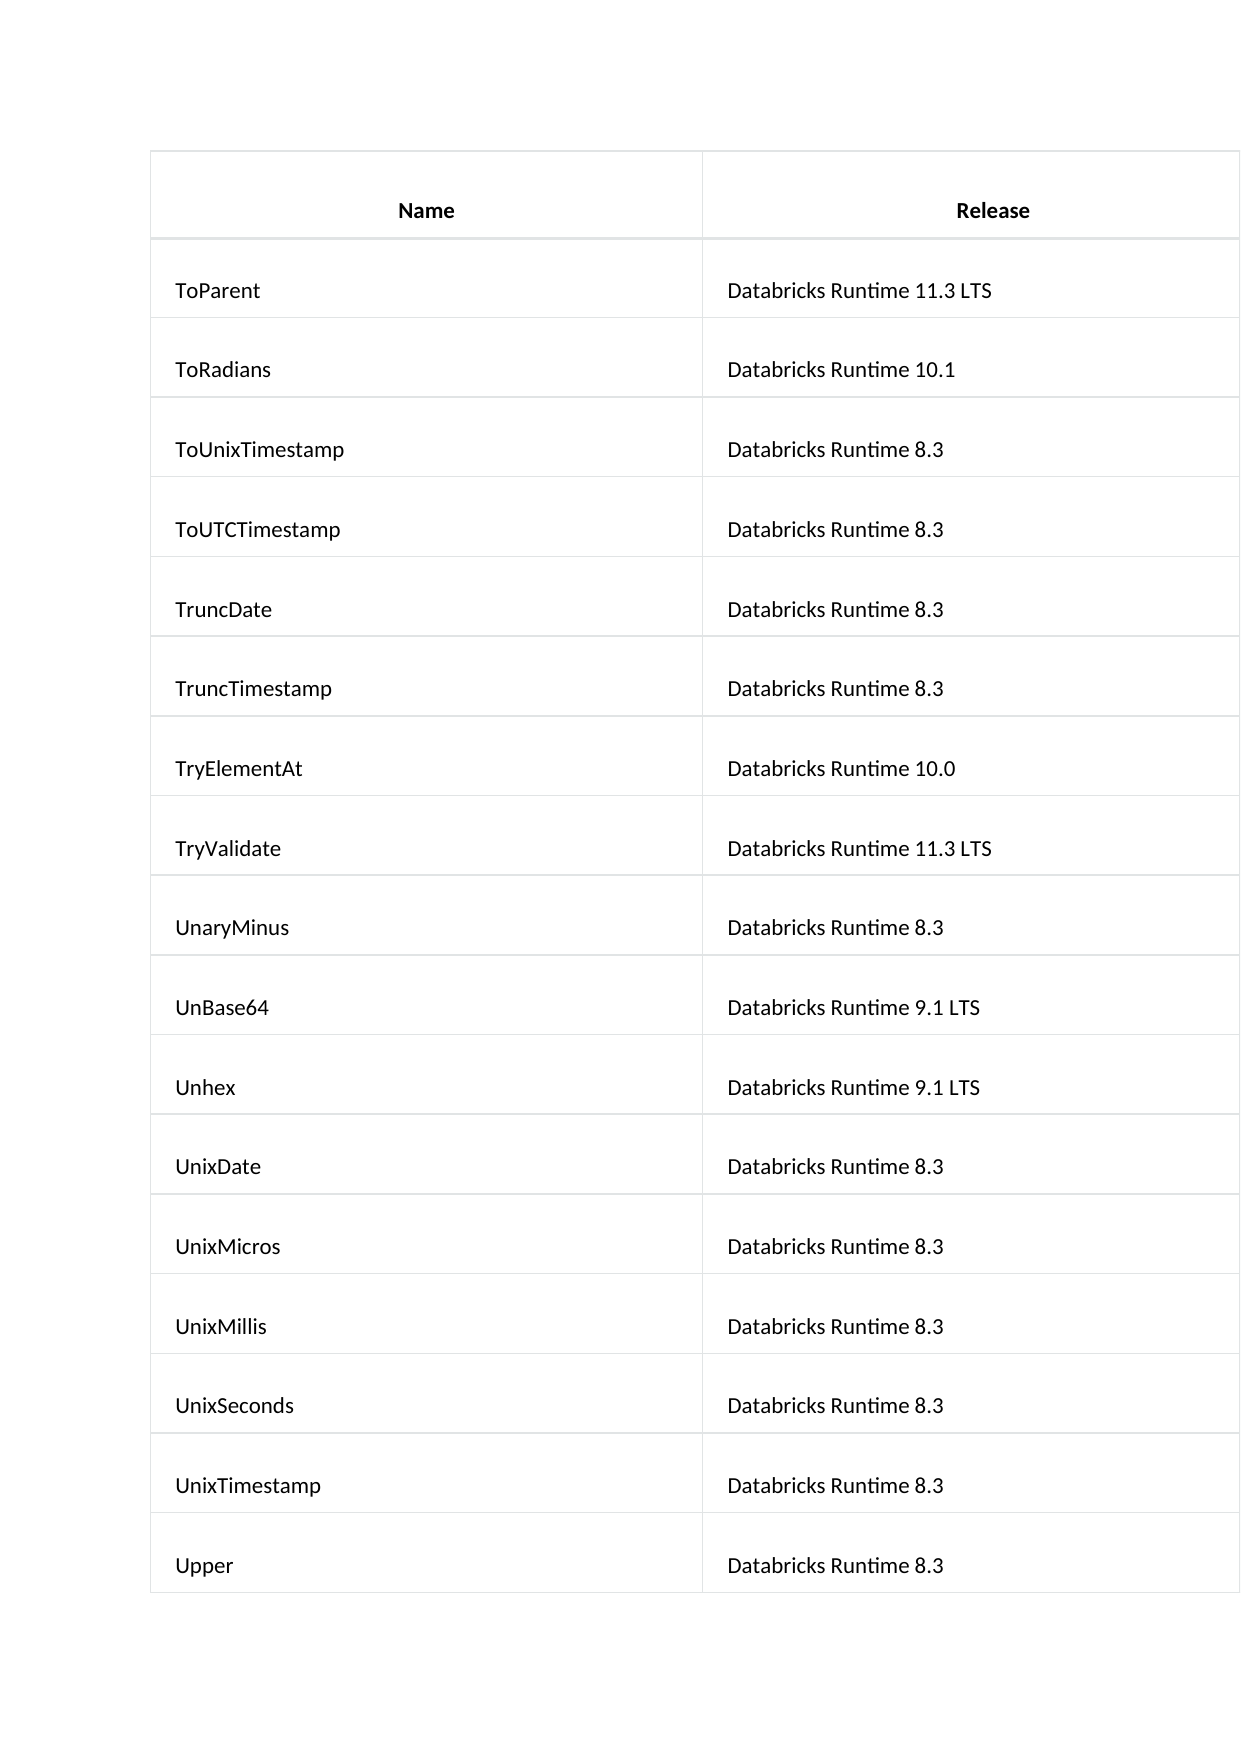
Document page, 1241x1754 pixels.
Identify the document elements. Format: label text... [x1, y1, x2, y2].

table_cell Databricks Runtime 8.3 [703, 1354, 1239, 1432]
table_cell Databricks Runtime 9.1 LTS [703, 956, 1239, 1034]
table_cell UnixMicros [151, 1195, 702, 1273]
table_cell TryElementAt [151, 717, 702, 794]
table_cell ToUnixTimestamp [151, 398, 702, 476]
table_cell UnixSeconds [151, 1354, 702, 1432]
table_cell Unhex [151, 1035, 702, 1113]
table_cell Databricks Runtime 9.1 LTS [703, 1035, 1239, 1113]
table_cell TryValidate [151, 796, 702, 874]
table_cell Databricks Runtime 8.3 [703, 477, 1239, 556]
table_cell Databricks Runtime 10.1 [703, 318, 1239, 396]
table_cell Databricks Runtime 8.3 [703, 1115, 1239, 1193]
table_cell UnixTimestamp [151, 1434, 702, 1512]
table_cell Databricks Runtime 11.3 LTS [703, 240, 1239, 316]
table_cell UnBase64 [151, 956, 702, 1034]
table_cell Databricks Runtime 8.3 [703, 557, 1239, 635]
table_cell Databricks Runtime 8.3 [703, 637, 1239, 715]
table_cell ToUTCTimestamp [151, 477, 702, 556]
table_cell Databricks Runtime 8.3 [703, 876, 1239, 954]
table_cell ToRadians [151, 318, 702, 396]
table_cell UnixDate [151, 1115, 702, 1193]
table_cell Databricks Runtime 8.3 [703, 1274, 1239, 1352]
table_cell Databricks Runtime 11.3 LTS [703, 796, 1239, 874]
table_cell ToParent [151, 240, 702, 316]
table_cell Databricks Runtime 8.3 [703, 1195, 1239, 1273]
table_cell TruncTimestamp [151, 637, 702, 715]
table_cell UnixMillis [151, 1274, 702, 1352]
table_cell Databricks Runtime 8.3 [703, 1434, 1239, 1512]
table_cell Upper [151, 1513, 702, 1591]
table_cell Databricks Runtime 8.3 [703, 1513, 1239, 1591]
table_cell TruncDate [151, 557, 702, 635]
table_cell Databricks Runtime 8.3 [703, 398, 1239, 476]
table_cell UnaryMinus [151, 876, 702, 954]
table_header Release [703, 152, 1239, 237]
table_cell Databricks Runtime 10.0 [703, 717, 1239, 794]
table_header Name [151, 152, 702, 237]
